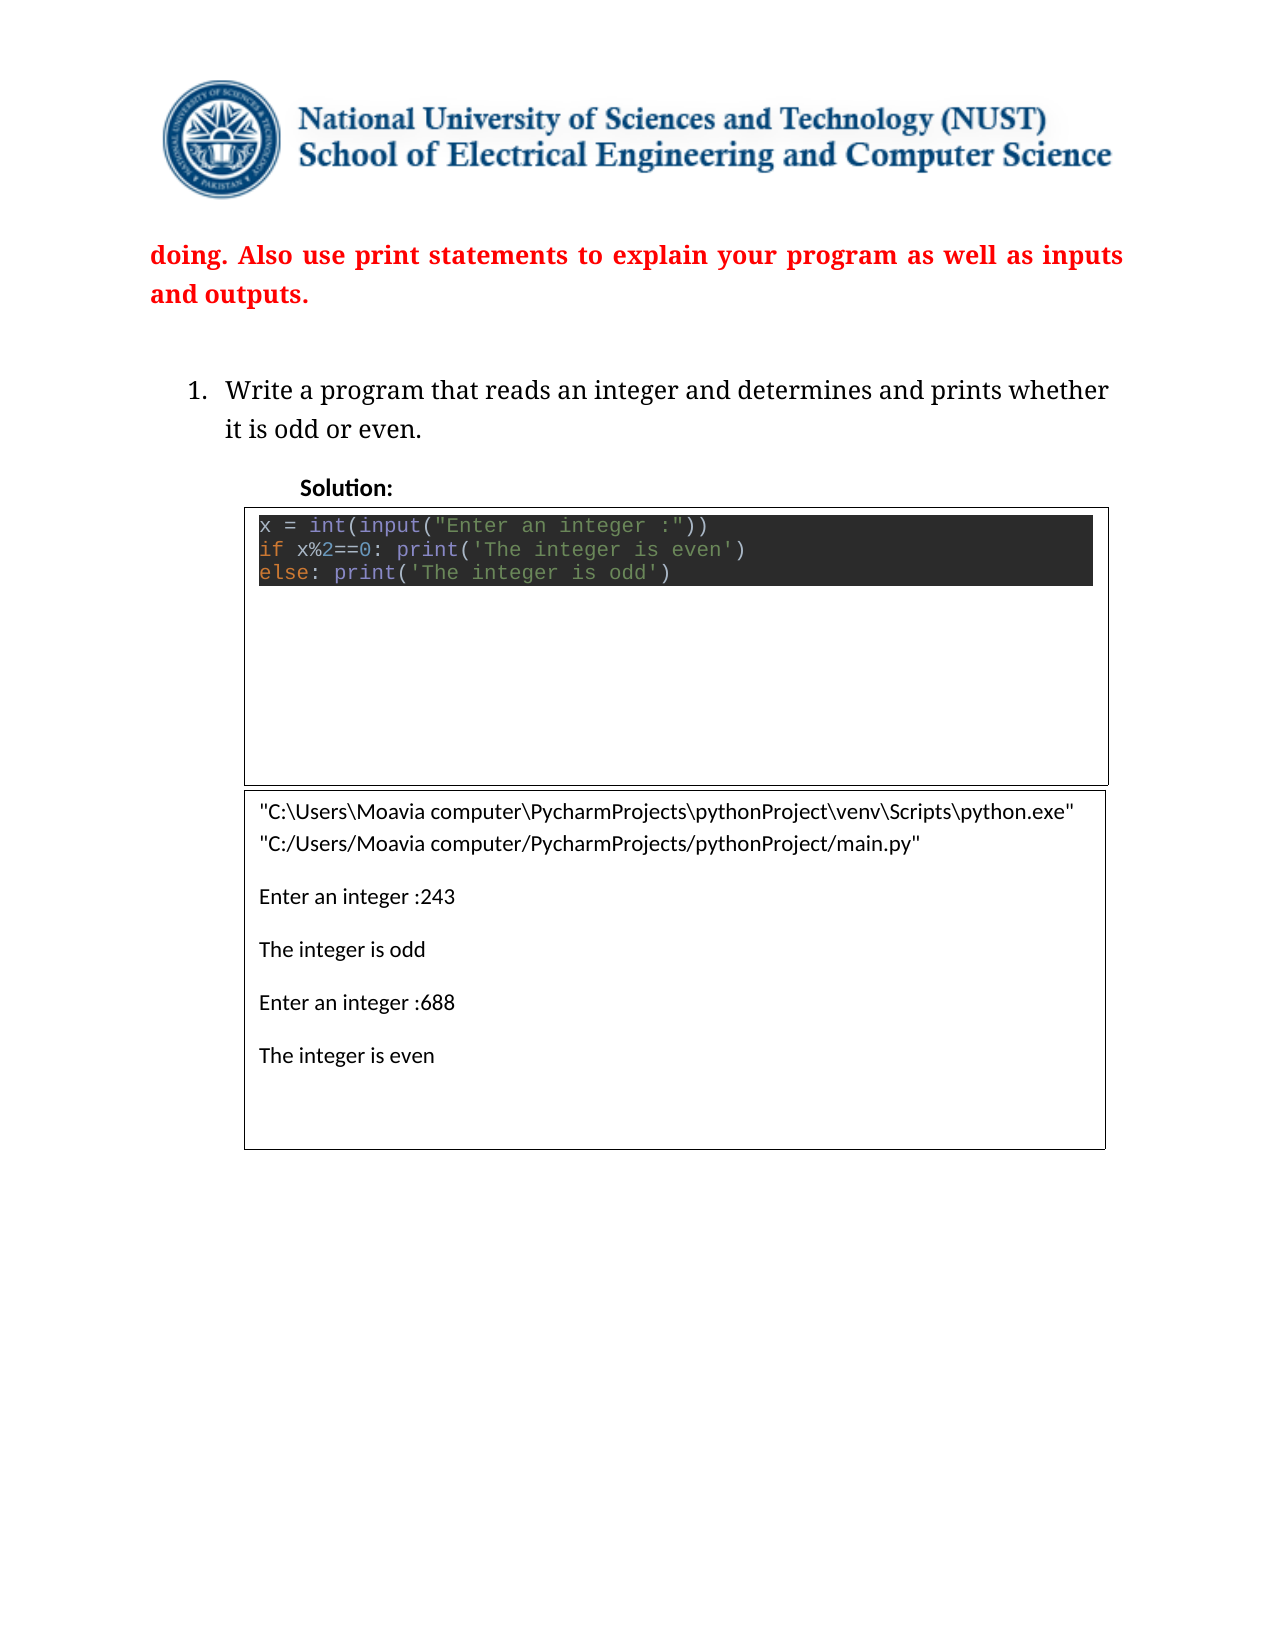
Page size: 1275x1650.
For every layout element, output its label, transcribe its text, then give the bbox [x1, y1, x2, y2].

list Solution: [225, 472, 1125, 502]
picture [150, 75, 1125, 210]
list Write a program that reads an integer and determines and prints whether it is odd or even. [187, 372, 1125, 446]
